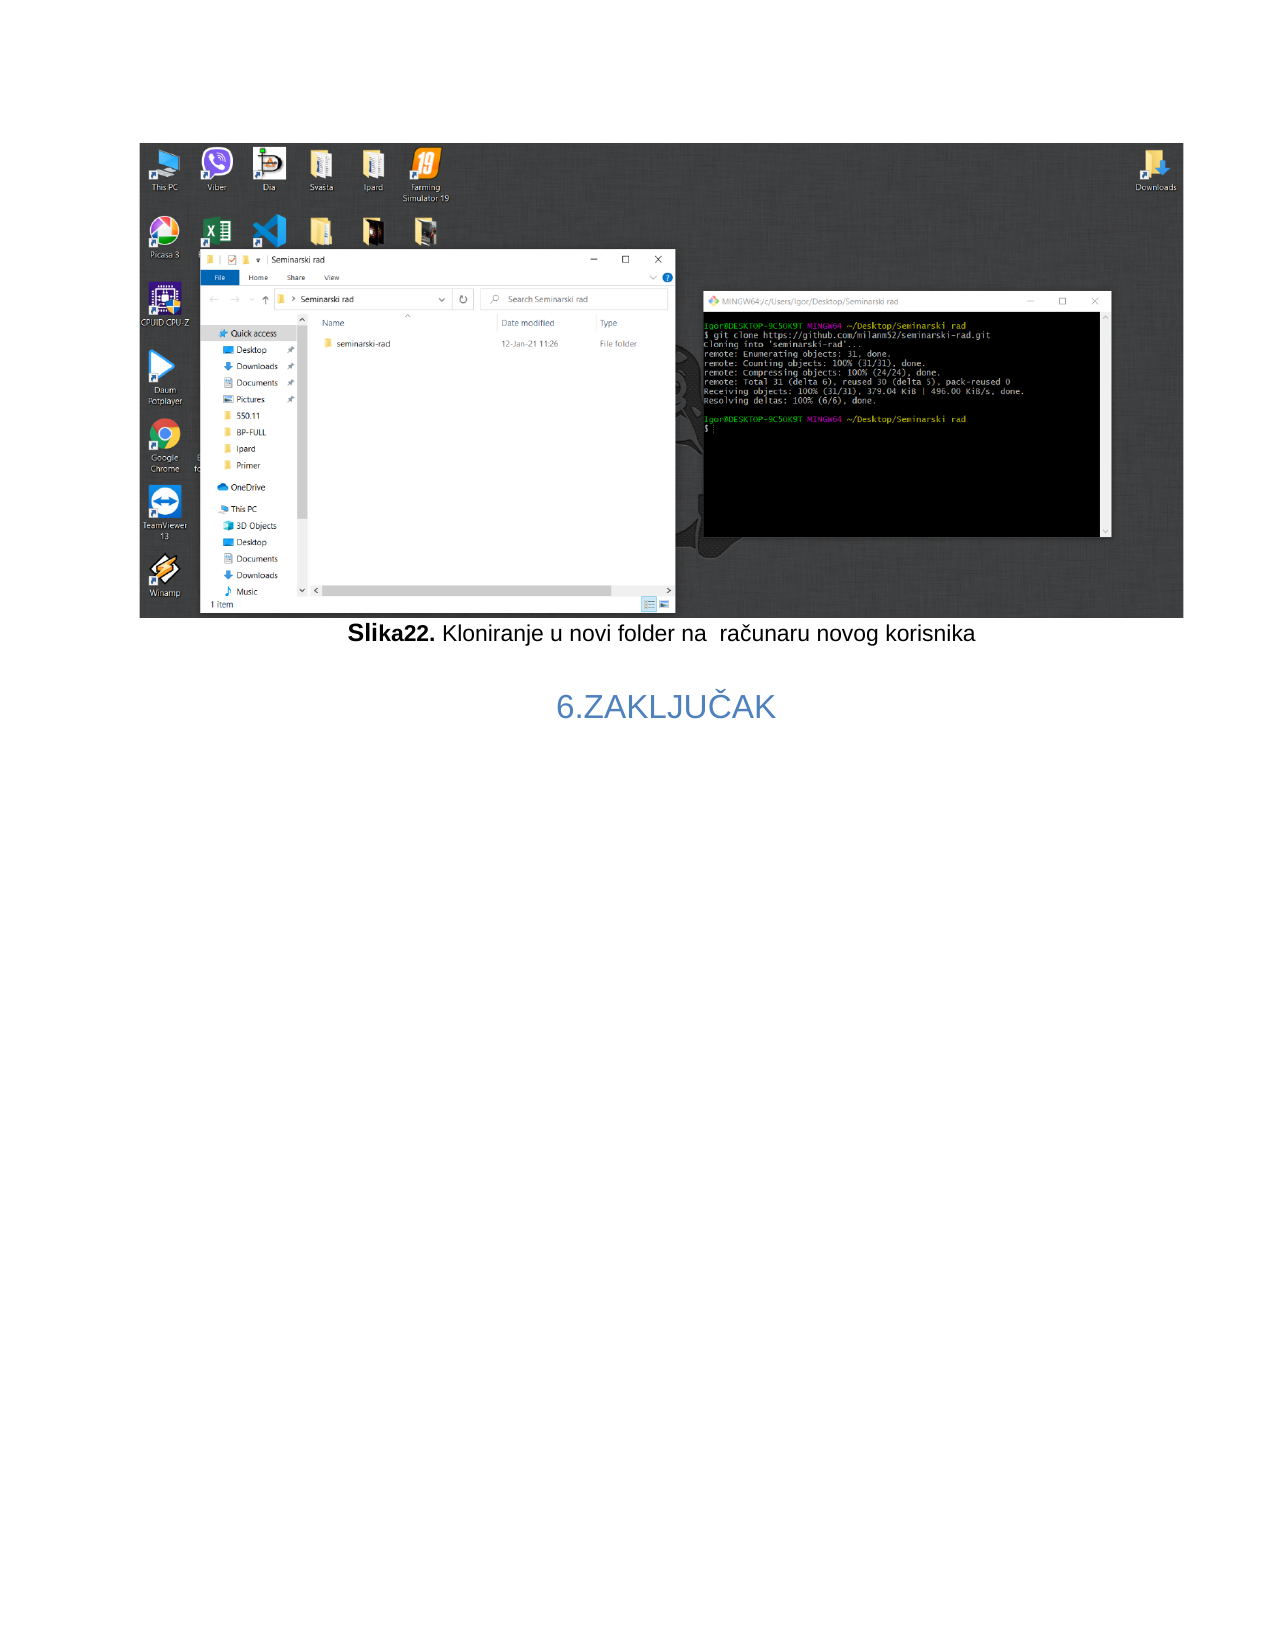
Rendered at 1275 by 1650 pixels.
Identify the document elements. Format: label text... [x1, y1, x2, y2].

text Slika22. Kloniranje u novi folder na računaru novog korisnika [139, 618, 1183, 646]
list 6.ZAKLJUČAK [196, 688, 1136, 726]
picture [139, 143, 1184, 618]
